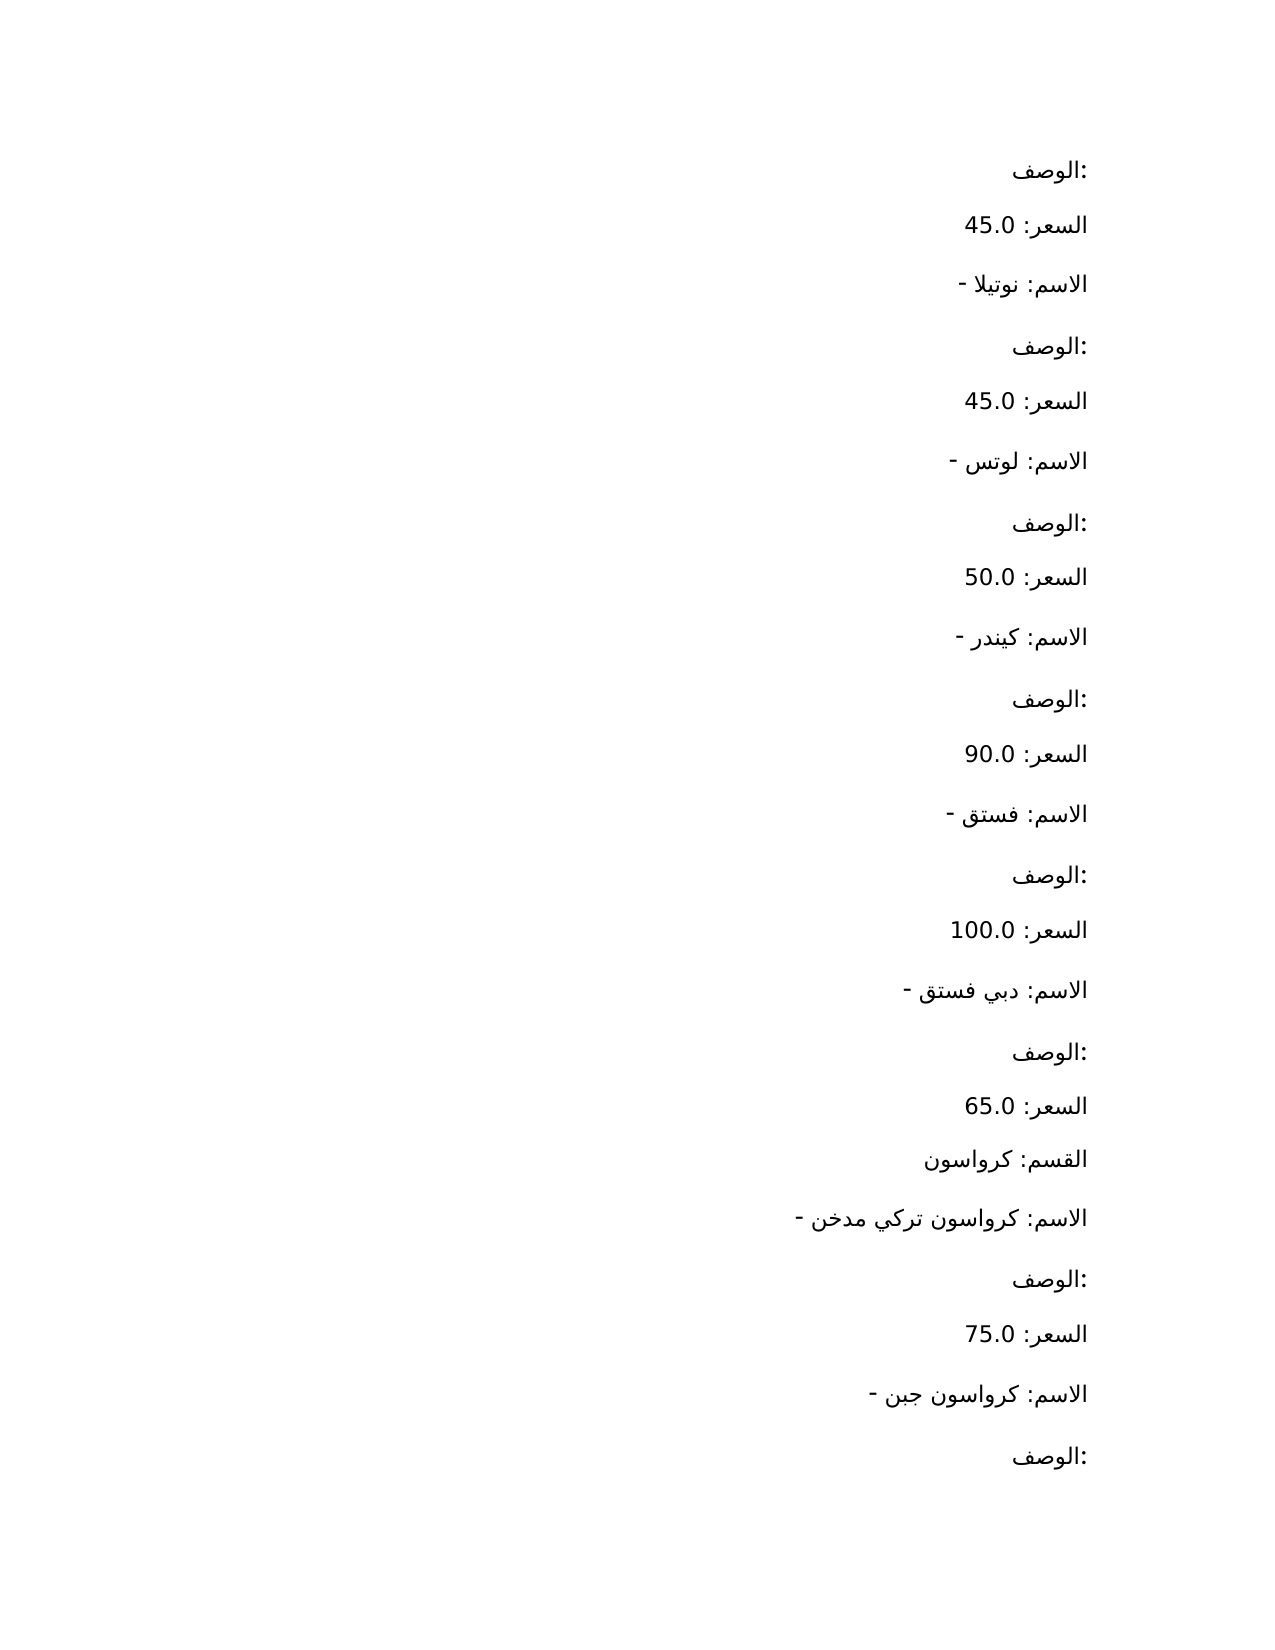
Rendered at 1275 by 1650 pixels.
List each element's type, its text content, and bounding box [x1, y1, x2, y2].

text - الاسم: لوتس [187, 441, 1087, 477]
text - الاسم: كرواسون تركي مدخن [187, 1198, 1087, 1233]
text السعر: 100.0 [187, 917, 1087, 944]
text الوصف: [187, 1436, 1087, 1472]
text السعر: 45.0 [187, 212, 1087, 238]
text السعر: 90.0 [187, 741, 1087, 767]
text - الاسم: نوتيلا [187, 264, 1087, 300]
text الوصف: [187, 1032, 1087, 1067]
text - الاسم: كيندر [187, 617, 1087, 653]
text - الاسم: دبي فستق [187, 970, 1087, 1006]
text الوصف: [187, 855, 1087, 891]
text الوصف: [187, 326, 1087, 362]
text الوصف: [187, 679, 1087, 715]
text السعر: 50.0 [187, 564, 1087, 591]
text الوصف: [187, 1259, 1087, 1295]
text الوصف: [187, 150, 1087, 186]
text - الاسم: فستق [187, 794, 1087, 829]
text القسم: كرواسون [187, 1146, 1087, 1173]
text السعر: 45.0 [187, 388, 1087, 415]
text - الاسم: كرواسون جبن [187, 1374, 1087, 1410]
text السعر: 75.0 [187, 1321, 1087, 1348]
text الوصف: [187, 503, 1087, 538]
text السعر: 65.0 [187, 1093, 1087, 1120]
